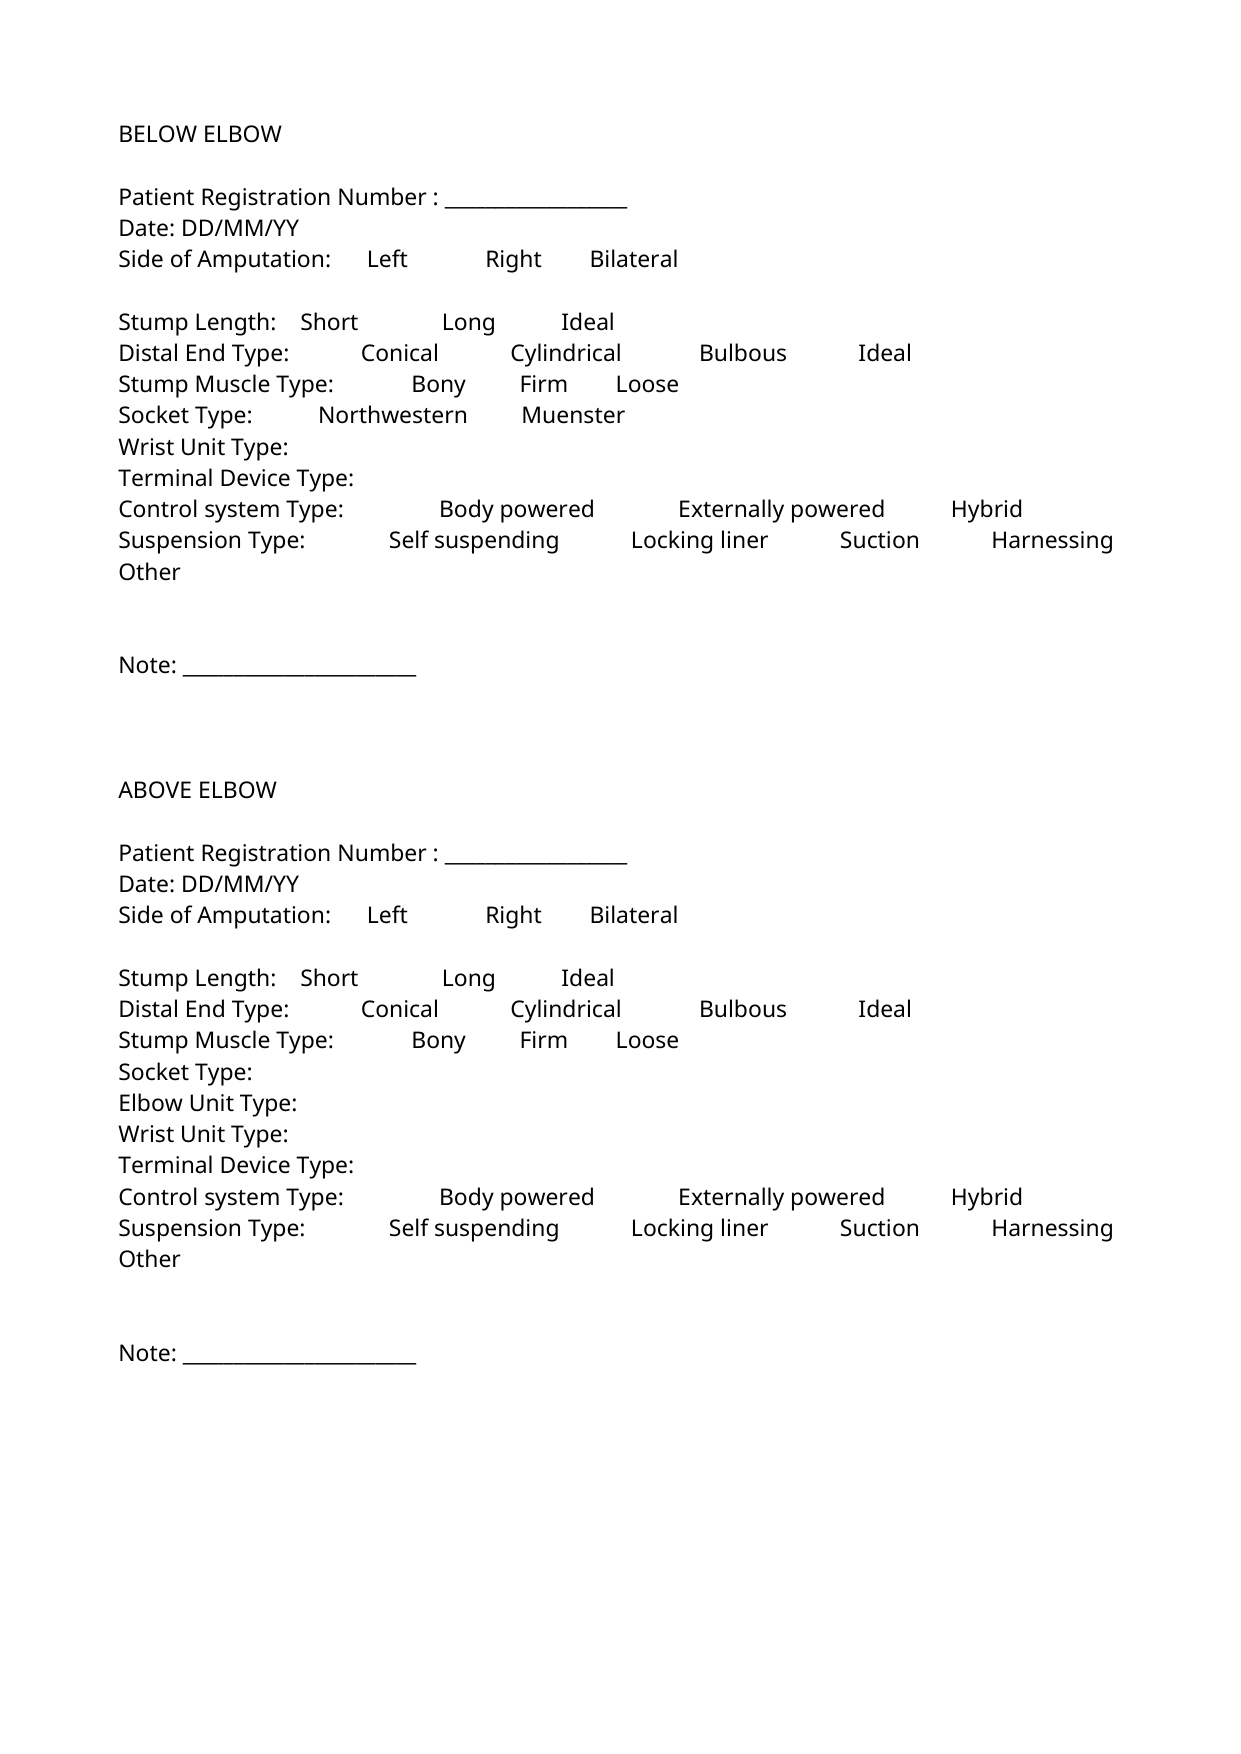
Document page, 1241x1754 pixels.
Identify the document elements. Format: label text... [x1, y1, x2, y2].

text Distal End Type: Conical Cylindrical Bulbous Ideal [118, 337, 1122, 368]
text Terminal Device Type: [118, 1149, 1122, 1181]
text Patient Registration Number : __________________ [118, 181, 1122, 212]
text Note: _______________________ [118, 649, 1122, 681]
text Wrist Unit Type: [118, 431, 1122, 462]
text Side of Amputation: Left Right Bilateral [118, 243, 1122, 274]
text Elbow Unit Type: [118, 1087, 1122, 1118]
text Terminal Device Type: [118, 462, 1122, 493]
text Suspension Type: Self suspending Locking liner Suction Harnessing Other [118, 1212, 1122, 1274]
text Note: _______________________ [118, 1337, 1122, 1368]
text Side of Amputation: Left Right Bilateral [118, 899, 1122, 931]
text Wrist Unit Type: [118, 1118, 1122, 1149]
text Stump Muscle Type: Bony Firm Loose [118, 368, 1122, 399]
text Socket Type: [118, 1056, 1122, 1087]
text ABOVE ELBOW [118, 774, 1122, 806]
text Stump Length: Short Long Ideal [118, 962, 1122, 993]
text Stump Length: Short Long Ideal [118, 306, 1122, 337]
text Stump Muscle Type: Bony Firm Loose [118, 1024, 1122, 1056]
text Date: DD/MM/YY [118, 212, 1122, 243]
text Distal End Type: Conical Cylindrical Bulbous Ideal [118, 993, 1122, 1024]
text Date: DD/MM/YY [118, 868, 1122, 899]
text BELOW ELBOW [118, 118, 1122, 149]
text Control system Type: Body powered Externally powered Hybrid [118, 493, 1122, 524]
text Patient Registration Number : __________________ [118, 837, 1122, 868]
text Suspension Type: Self suspending Locking liner Suction Harnessing Other [118, 524, 1122, 587]
text Socket Type: Northwestern Muenster [118, 399, 1122, 431]
text Control system Type: Body powered Externally powered Hybrid [118, 1181, 1122, 1212]
